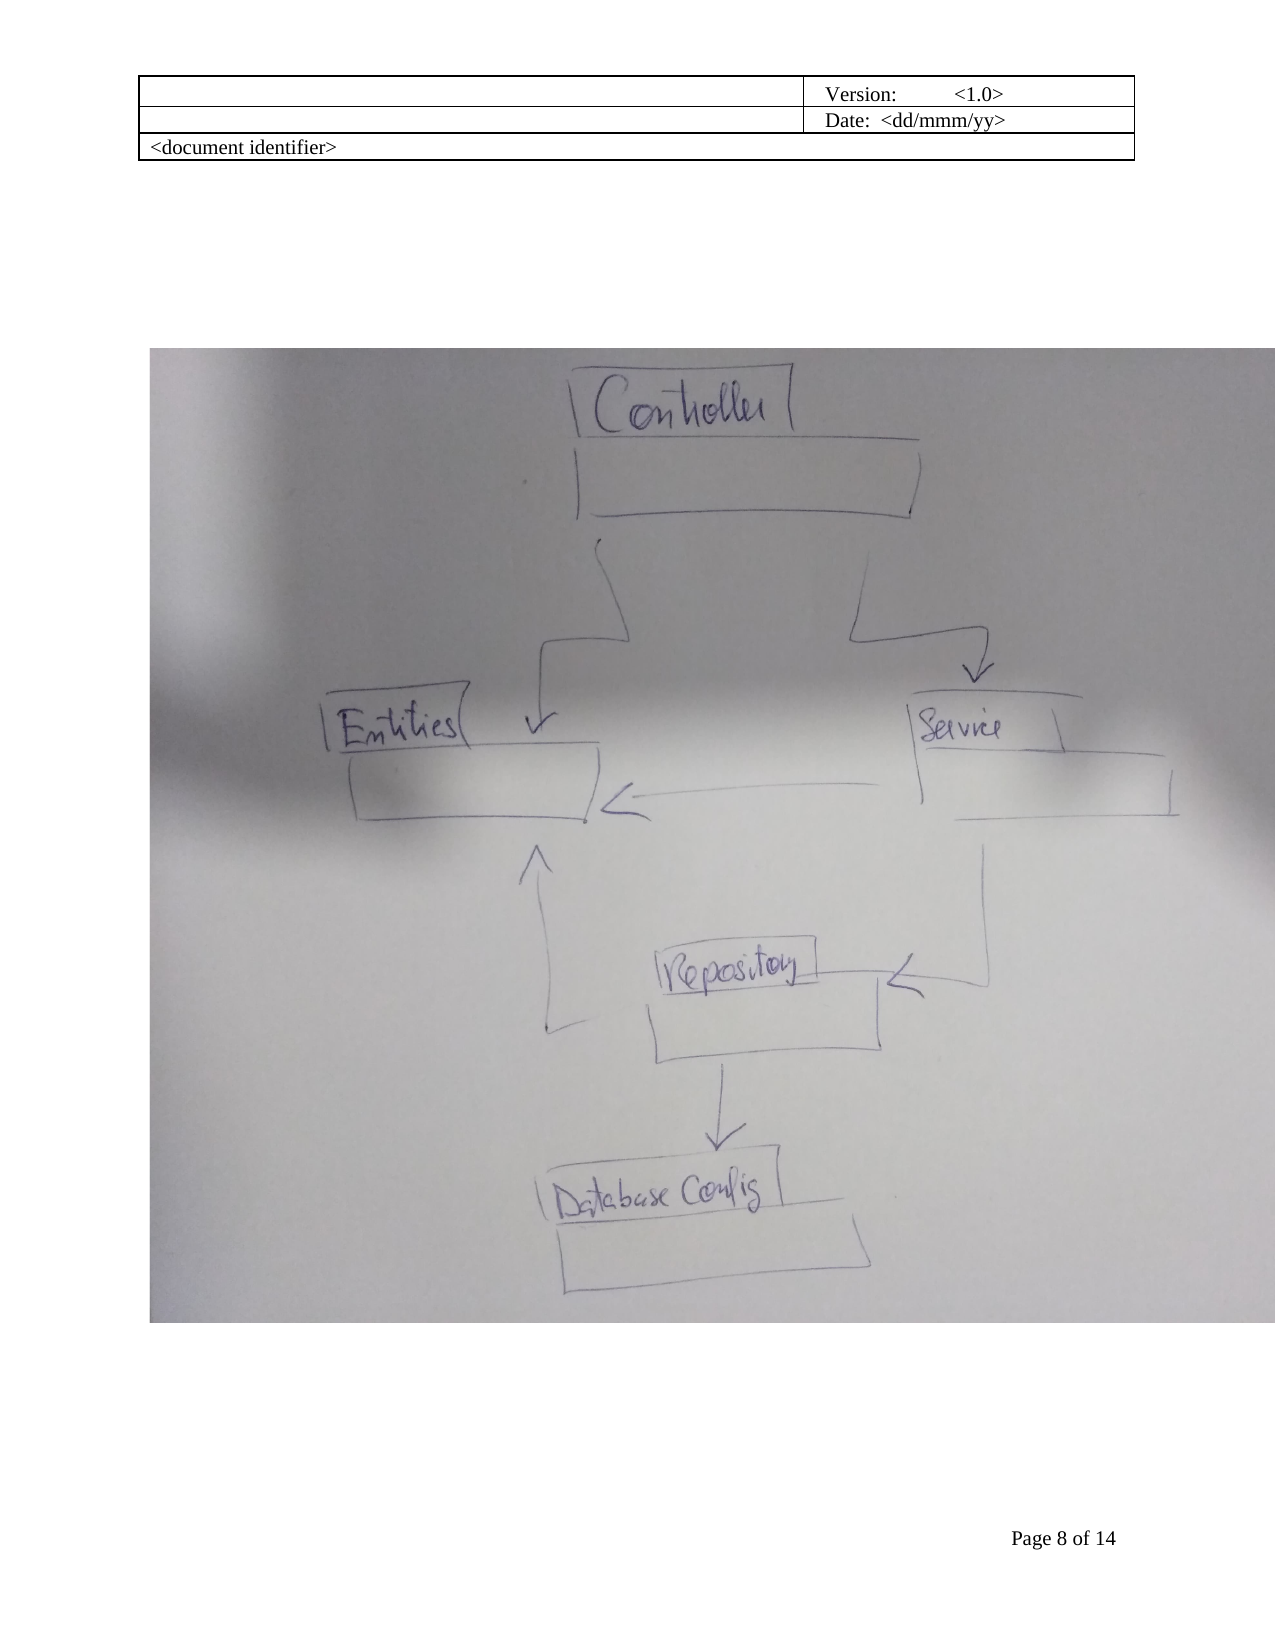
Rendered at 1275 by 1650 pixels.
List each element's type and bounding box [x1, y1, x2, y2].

picture [151, 349, 1275, 1323]
